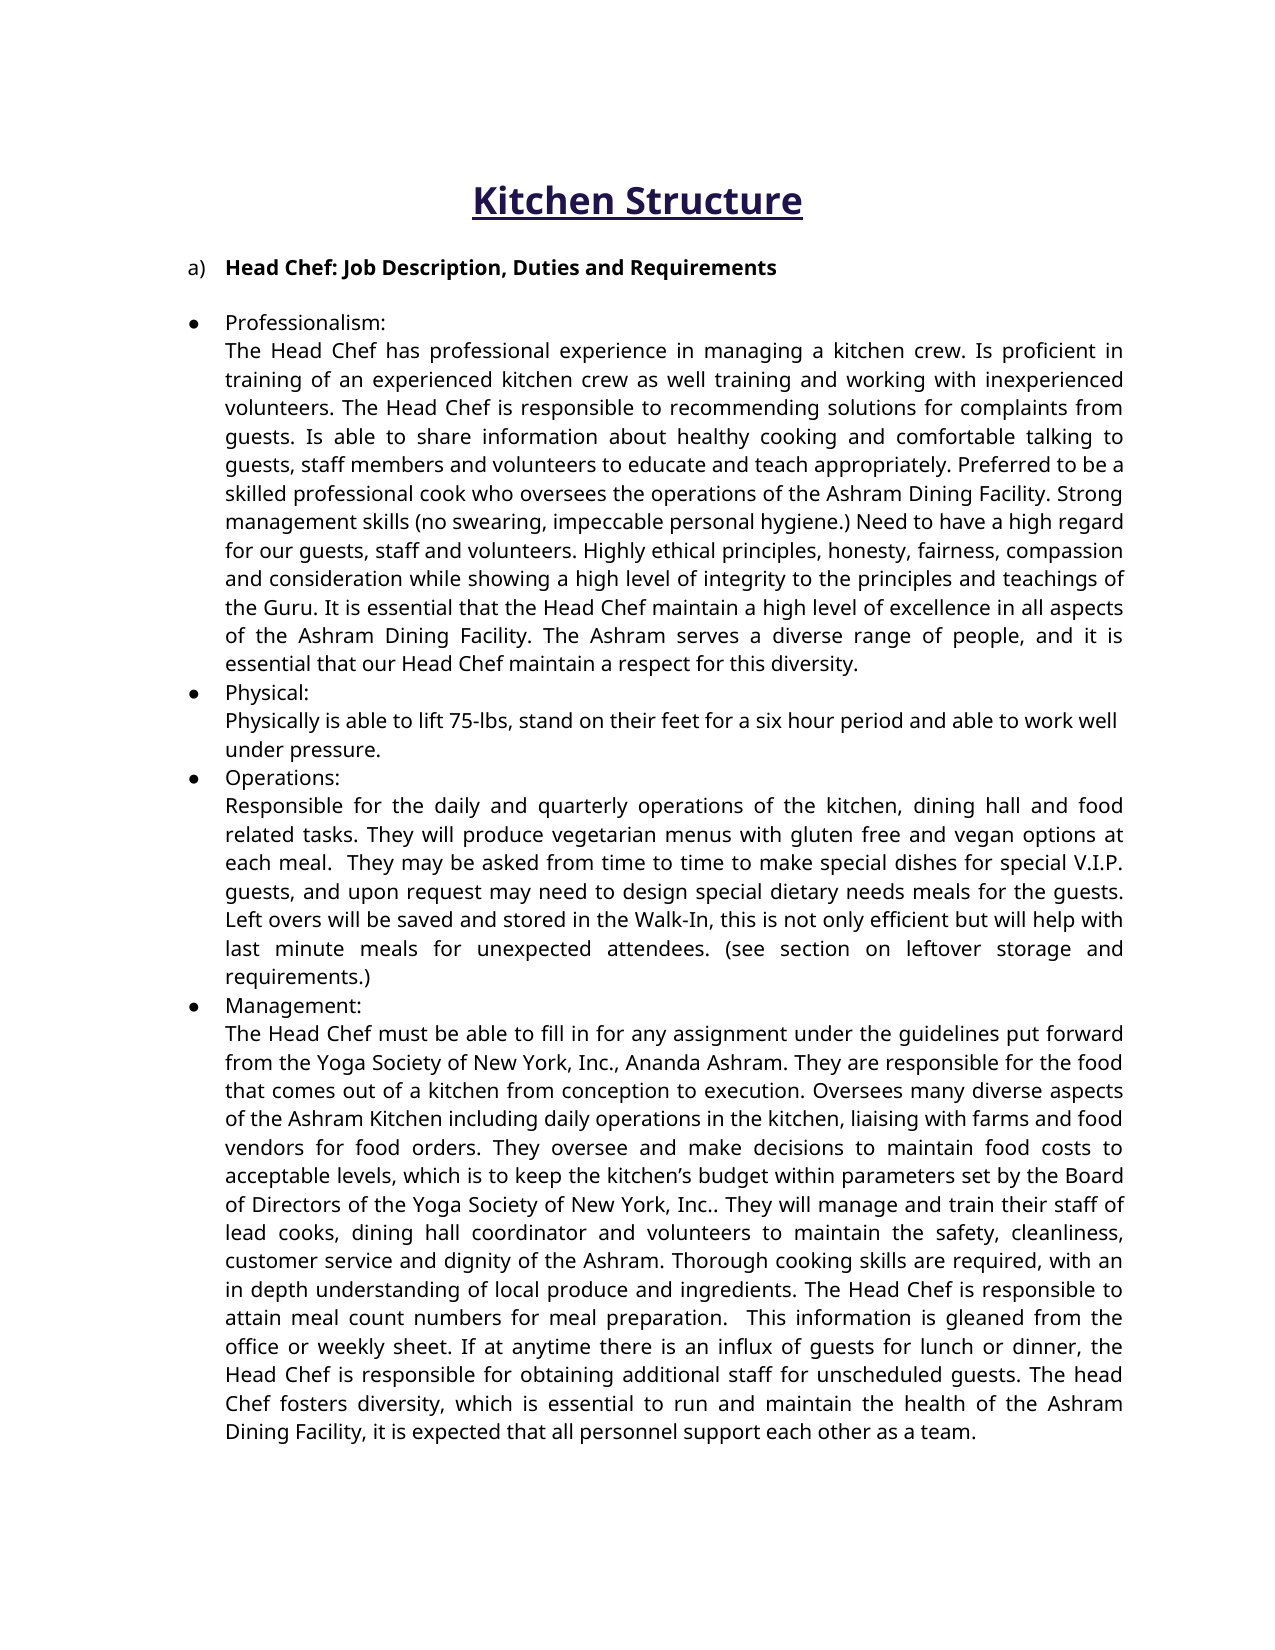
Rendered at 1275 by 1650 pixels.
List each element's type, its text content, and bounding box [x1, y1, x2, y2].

list Physical: Physically is able to lift 75-lbs, stand on their feet for a six hour period and able to work well under pressure. [187, 678, 1125, 763]
list Professionalism: The Head Chef has professional experience in managing a kitchen crew. Is proficient in training of an experienced kitchen crew as well training and working with inexperienced volunteers. The Head Chef is responsible to recommending solutions for complaints from guests. Is able to share information about healthy cooking and comfortable talking to guests, staff members and volunteers to educate and teach appropriately. Preferred to be a skilled professional cook who oversees the operations of the Ashram Dining Facility. Strong management skills (no swearing, impeccable personal hygiene.) Need to have a high regard for our guests, staff and volunteers. Highly ethical principles, honesty, fairness, compassion and consideration while showing a high level of integrity to the principles and teachings of the Guru. It is essential that the Head Chef maintain a high level of excellence in all aspects of the Ashram Dining Facility. The Ashram serves a diverse range of people, and it is essential that our Head Chef maintain a respect for this diversity. [187, 308, 1125, 678]
list Head Chef: Job Description, Duties and Requirements [187, 253, 1125, 282]
list Management: The Head Chef must be able to fill in for any assignment under the guidelines put forward from the Yoga Society of New York, Inc., Ananda Ashram. They are responsible for the food that comes out of a kitchen from conception to execution. Oversees many diverse aspects of the Ashram Kitchen including daily operations in the kitchen, liaising with farms and food vendors for food orders. They oversee and make decisions to maintain food costs to acceptable levels, which is to keep the kitchen’s budget within parameters set by the Board of Directors of the Yoga Society of New York, Inc.. They will manage and train their staff of lead cooks, dining hall coordinator and volunteers to maintain the safety, cleanliness, customer service and dignity of the Ashram. Thorough cooking skills are required, with an in depth understanding of local produce and ingredients. The Head Chef is responsible to attain meal count numbers for meal preparation. This information is gleaned from the office or weekly sheet. If at anytime there is an influx of guests for lunch or dinner, the Head Chef is responsible for obtaining additional staff for unscheduled guests. The head Chef fosters diversity, which is essential to run and maintain the health of the Ashram Dining Facility, it is expected that all personnel support each other as a team. [187, 991, 1125, 1446]
list Kitchen Structure [150, 174, 1125, 225]
list Operations: Responsible for the daily and quarterly operations of the kitchen, dining hall and food related tasks. They will produce vegetarian menus with gluten free and vegan options at each meal. They may be asked from time to time to make special dishes for special V.I.P. guests, and upon request may need to design special dietary needs meals for the guests. Left overs will be saved and stored in the Walk-In, this is not only efficient but will help with last minute meals for unexpected attendees. (see section on leftover storage and requirements.) [187, 763, 1125, 991]
